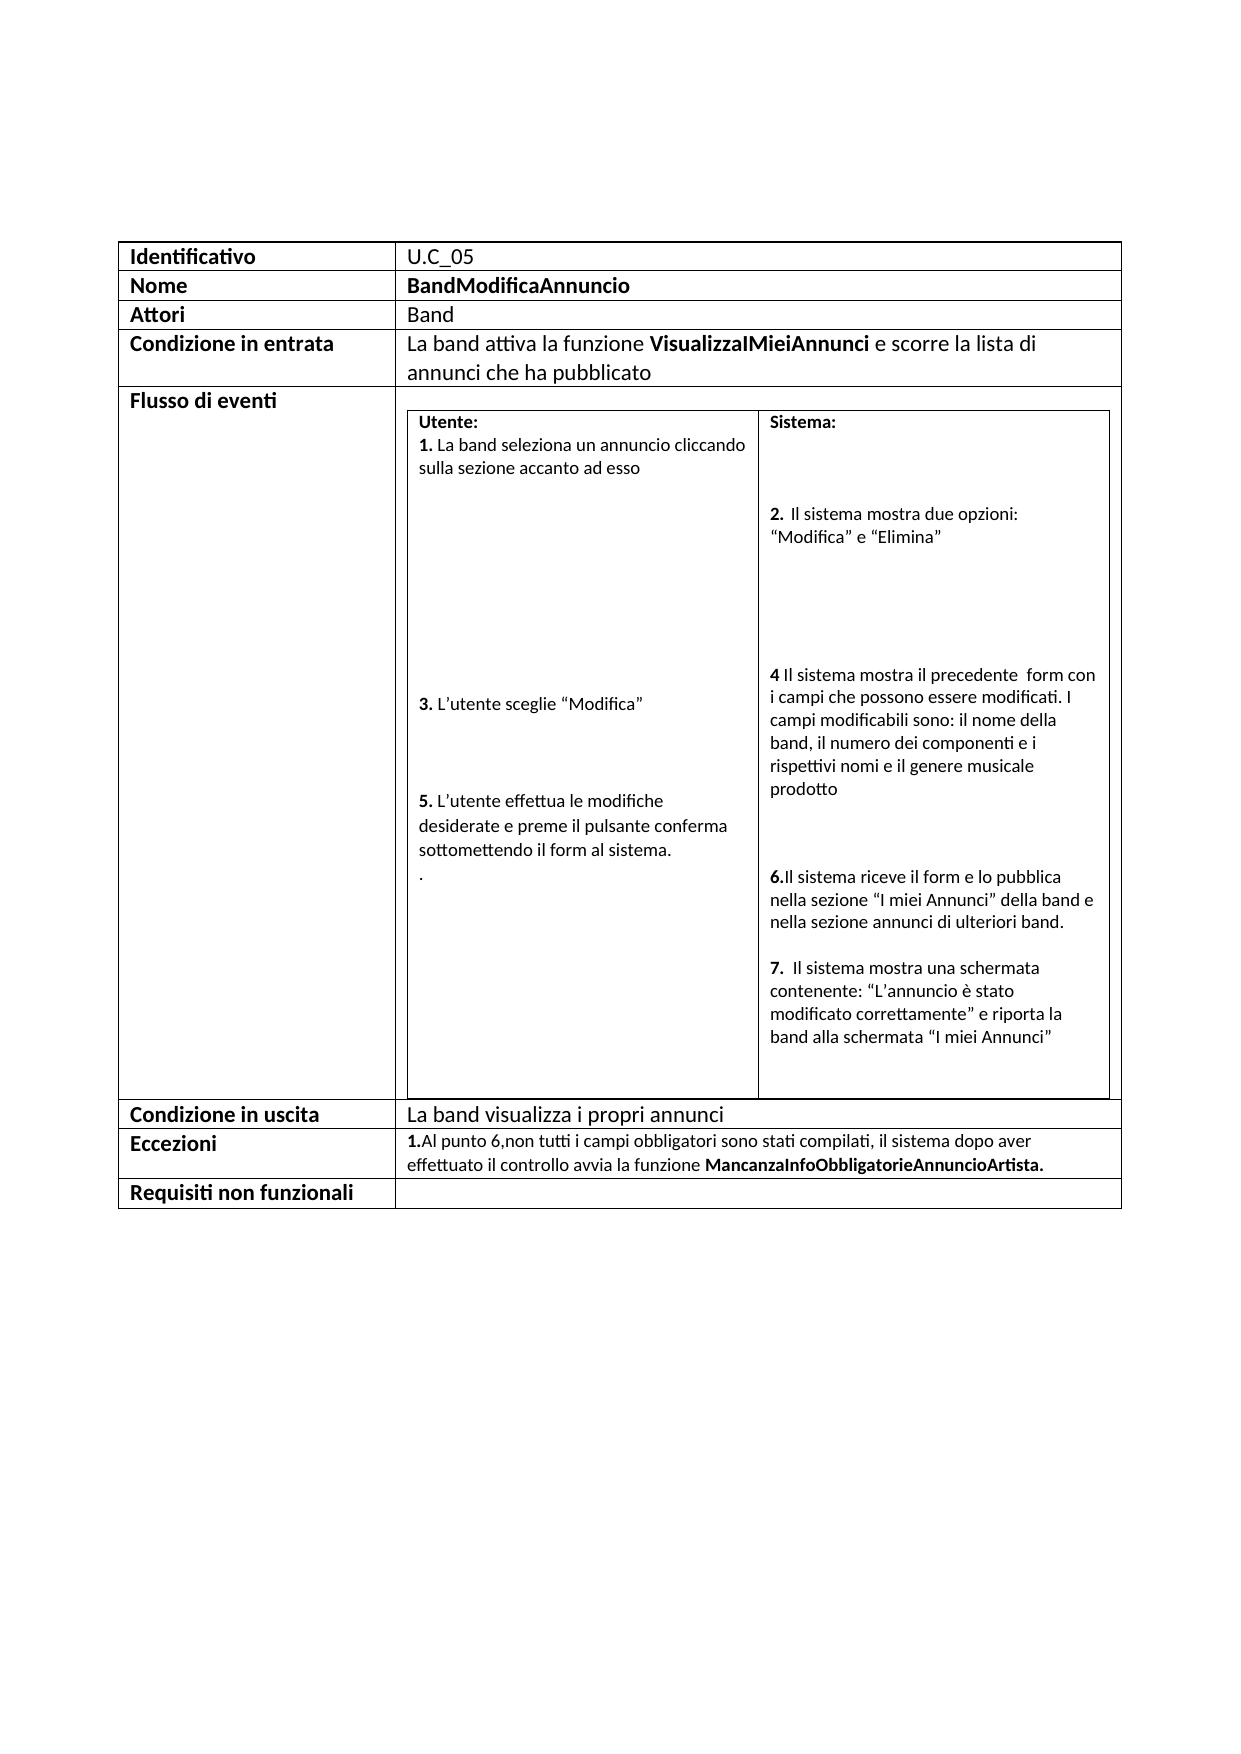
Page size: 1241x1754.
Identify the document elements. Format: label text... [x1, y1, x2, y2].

table_cell La band attiva la funzione VisualizzaIMieiAnnunci e scorre la lista di annunci che ha pubblicato [396, 330, 1121, 386]
table_cell Flusso di eventi [119, 387, 395, 1099]
table_cell Condizione in entrata [119, 330, 395, 386]
table_cell BandModificaAnnuncio [396, 271, 1121, 299]
table_cell [396, 1179, 1121, 1208]
table_cell Attori [119, 301, 395, 328]
table_cell [396, 387, 1121, 1099]
table_cell Nome [119, 271, 395, 299]
table_cell Eccezioni [119, 1129, 395, 1177]
table_cell Requisiti non funzionali [119, 1179, 395, 1208]
table_cell Condizione in uscita [119, 1100, 395, 1128]
table_cell La band visualizza i propri annunci [396, 1100, 1121, 1128]
table_header Identificativo [119, 243, 395, 270]
table_cell Band [396, 301, 1121, 328]
table_header U.C_05 [396, 243, 1121, 270]
table_cell 1.Al punto 6,non tutti i campi obbligatori sono stati compilati, il sistema dopo aver effettuato il controllo avvia la funzione MancanzaInfoObbligatorieAnnuncioArtista. [396, 1129, 1121, 1177]
